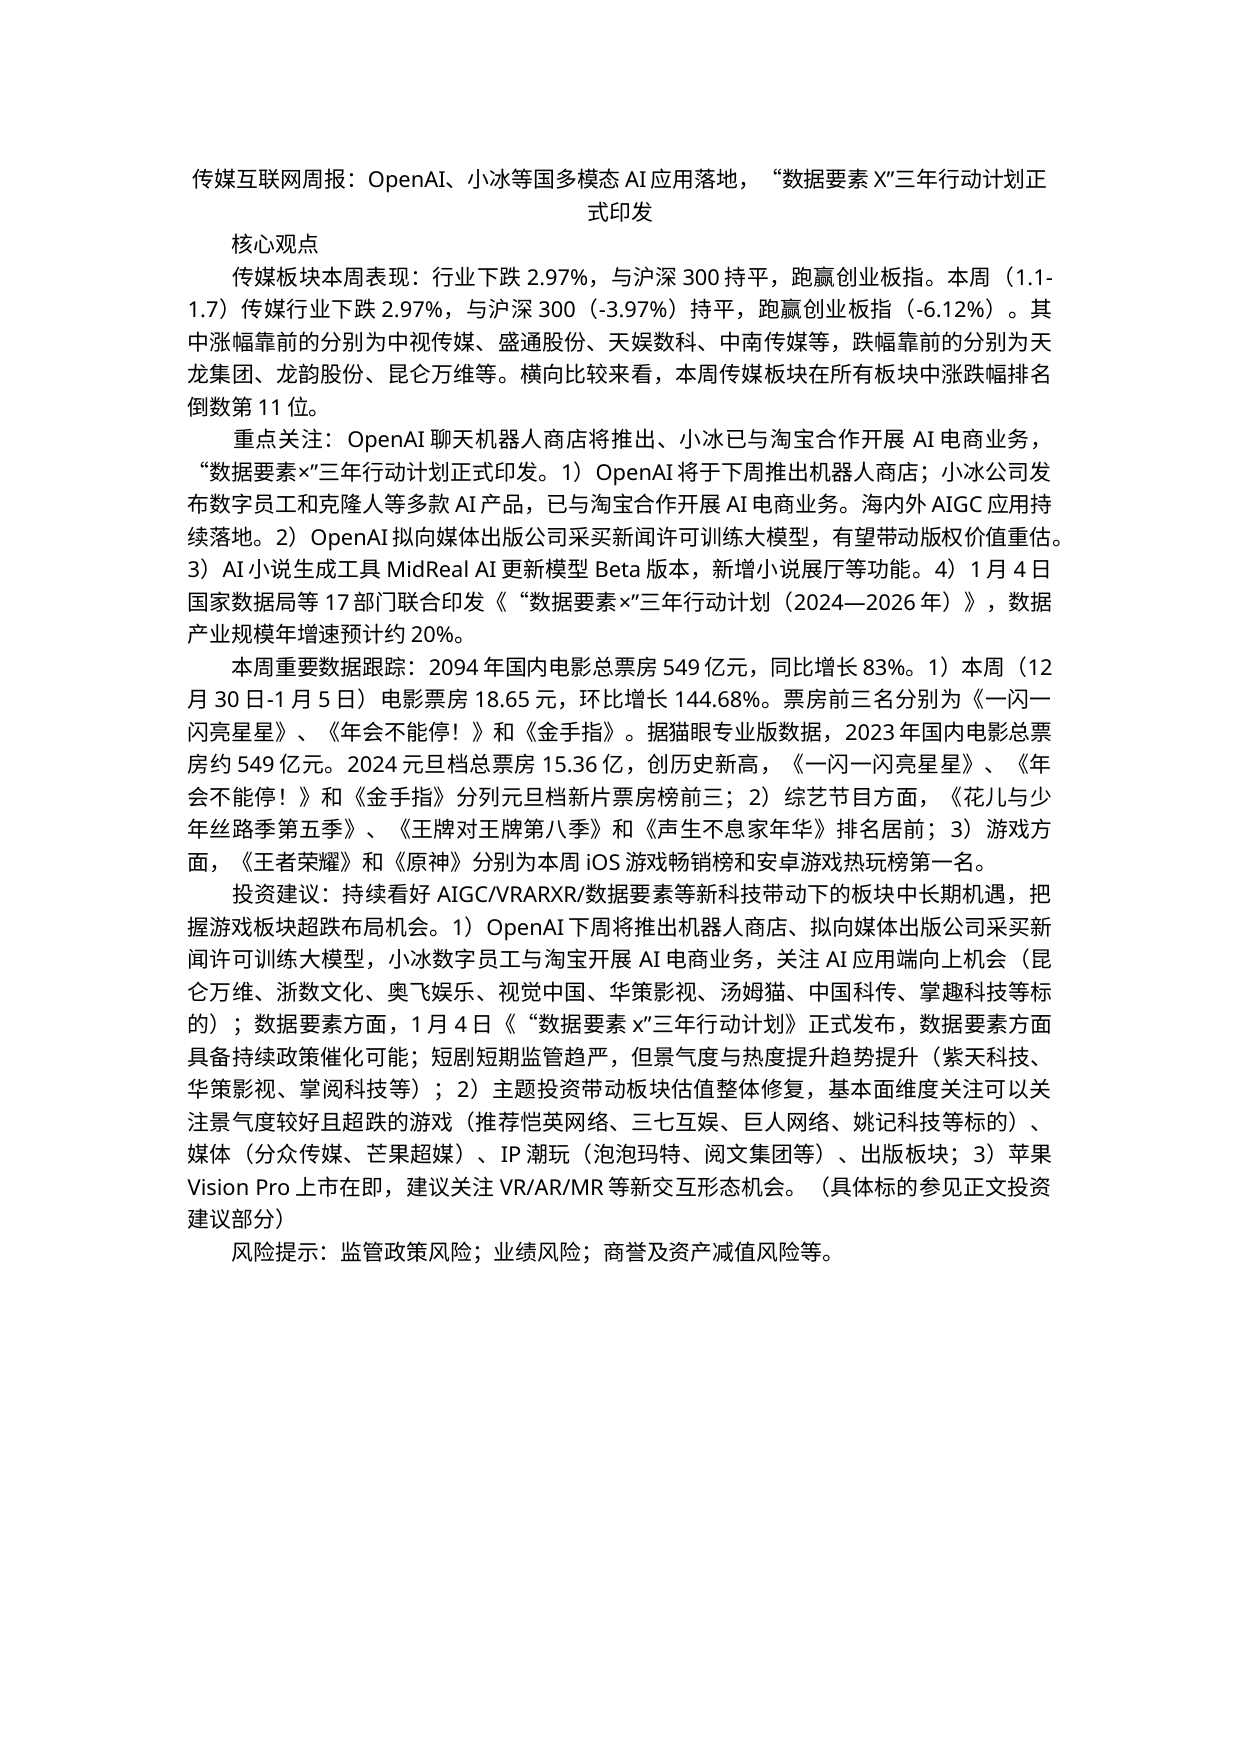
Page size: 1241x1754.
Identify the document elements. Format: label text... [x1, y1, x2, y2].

text 重点关注：OpenAI聊天机器人商店将推出、小冰已与淘宝合作开展AI电商业务，“数据要素×”三年行动计划正式印发。1）OpenAI将于下周推出机器人商店；小冰公司发布数字员工和克隆人等多款AI产品，已与淘宝合作开展AI电商业务。海内外AIGC应用持续落地。2）OpenAI拟向媒体出版公司采买新闻许可训练大模型，有望带动版权价值重估。3）AI小说生成工具MidReal AI更新模型Beta版本，新增小说展厅等功能。4）1月4日国家数据局等17部门联合印发《“数据要素×”三年行动计划（2024—2026年）》，数据产业规模年增速预计约20%。 [187, 422, 1053, 649]
text 传媒互联网周报：OpenAI、小冰等国多模态AI应用落地，“数据要素X”三年行动计划正式印发 [187, 162, 1053, 227]
text 核心观点 [187, 227, 1053, 259]
text 本周重要数据跟踪：2094年国内电影总票房549亿元，同比增长83%。1）本周（12月30日-1月5日）电影票房18.65元，环比增长144.68%。票房前三名分别为《一闪一闪亮星星》、《年会不能停！》和《金手指》。据猫眼专业版数据，2023年国内电影总票房约549亿元。2024元旦档总票房15.36亿，创历史新高，《一闪一闪亮星星》、《年会不能停！》和《金手指》分列元旦档新片票房榜前三；2）综艺节目方面，《花儿与少年丝路季第五季》、《王牌对王牌第八季》和《声生不息家年华》排名居前；3）游戏方面，《王者荣耀》和《原神》分别为本周iOS游戏畅销榜和安卓游戏热玩榜第一名。 [187, 649, 1053, 877]
text 传媒板块本周表现：行业下跌2.97%，与沪深300持平，跑赢创业板指。本周（1.1-1.7）传媒行业下跌2.97%，与沪深300（-3.97%）持平，跑赢创业板指（-6.12%）。其中涨幅靠前的分别为中视传媒、盛通股份、天娱数科、中南传媒等，跌幅靠前的分别为天龙集团、龙韵股份、昆仑万维等。横向比较来看，本周传媒板块在所有板块中涨跌幅排名倒数第11位。 [187, 259, 1053, 422]
text 投资建议：持续看好AIGC/VRARXR/数据要素等新科技带动下的板块中长期机遇，把握游戏板块超跌布局机会。1）OpenAI下周将推出机器人商店、拟向媒体出版公司采买新闻许可训练大模型，小冰数字员工与淘宝开展AI电商业务，关注AI应用端向上机会（昆仑万维、浙数文化、奥飞娱乐、视觉中国、华策影视、汤姆猫、中国科传、掌趣科技等标的）；数据要素方面，1月4日《“数据要素x”三年行动计划》正式发布，数据要素方面具备持续政策催化可能；短剧短期监管趋严，但景气度与热度提升趋势提升（紫天科技、华策影视、掌阅科技等）；2）主题投资带动板块估值整体修复，基本面维度关注可以关注景气度较好且超跌的游戏（推荐恺英网络、三七互娱、巨人网络、姚记科技等标的）、媒体（分众传媒、芒果超媒）、IP潮玩（泡泡玛特、阅文集团等）、出版板块；3）苹果Vision Pro上市在即，建议关注VR/AR/MR等新交互形态机会。（具体标的参见正文投资建议部分） [187, 877, 1053, 1234]
text 风险提示：监管政策风险；业绩风险；商誉及资产减值风险等。 [187, 1234, 1053, 1267]
